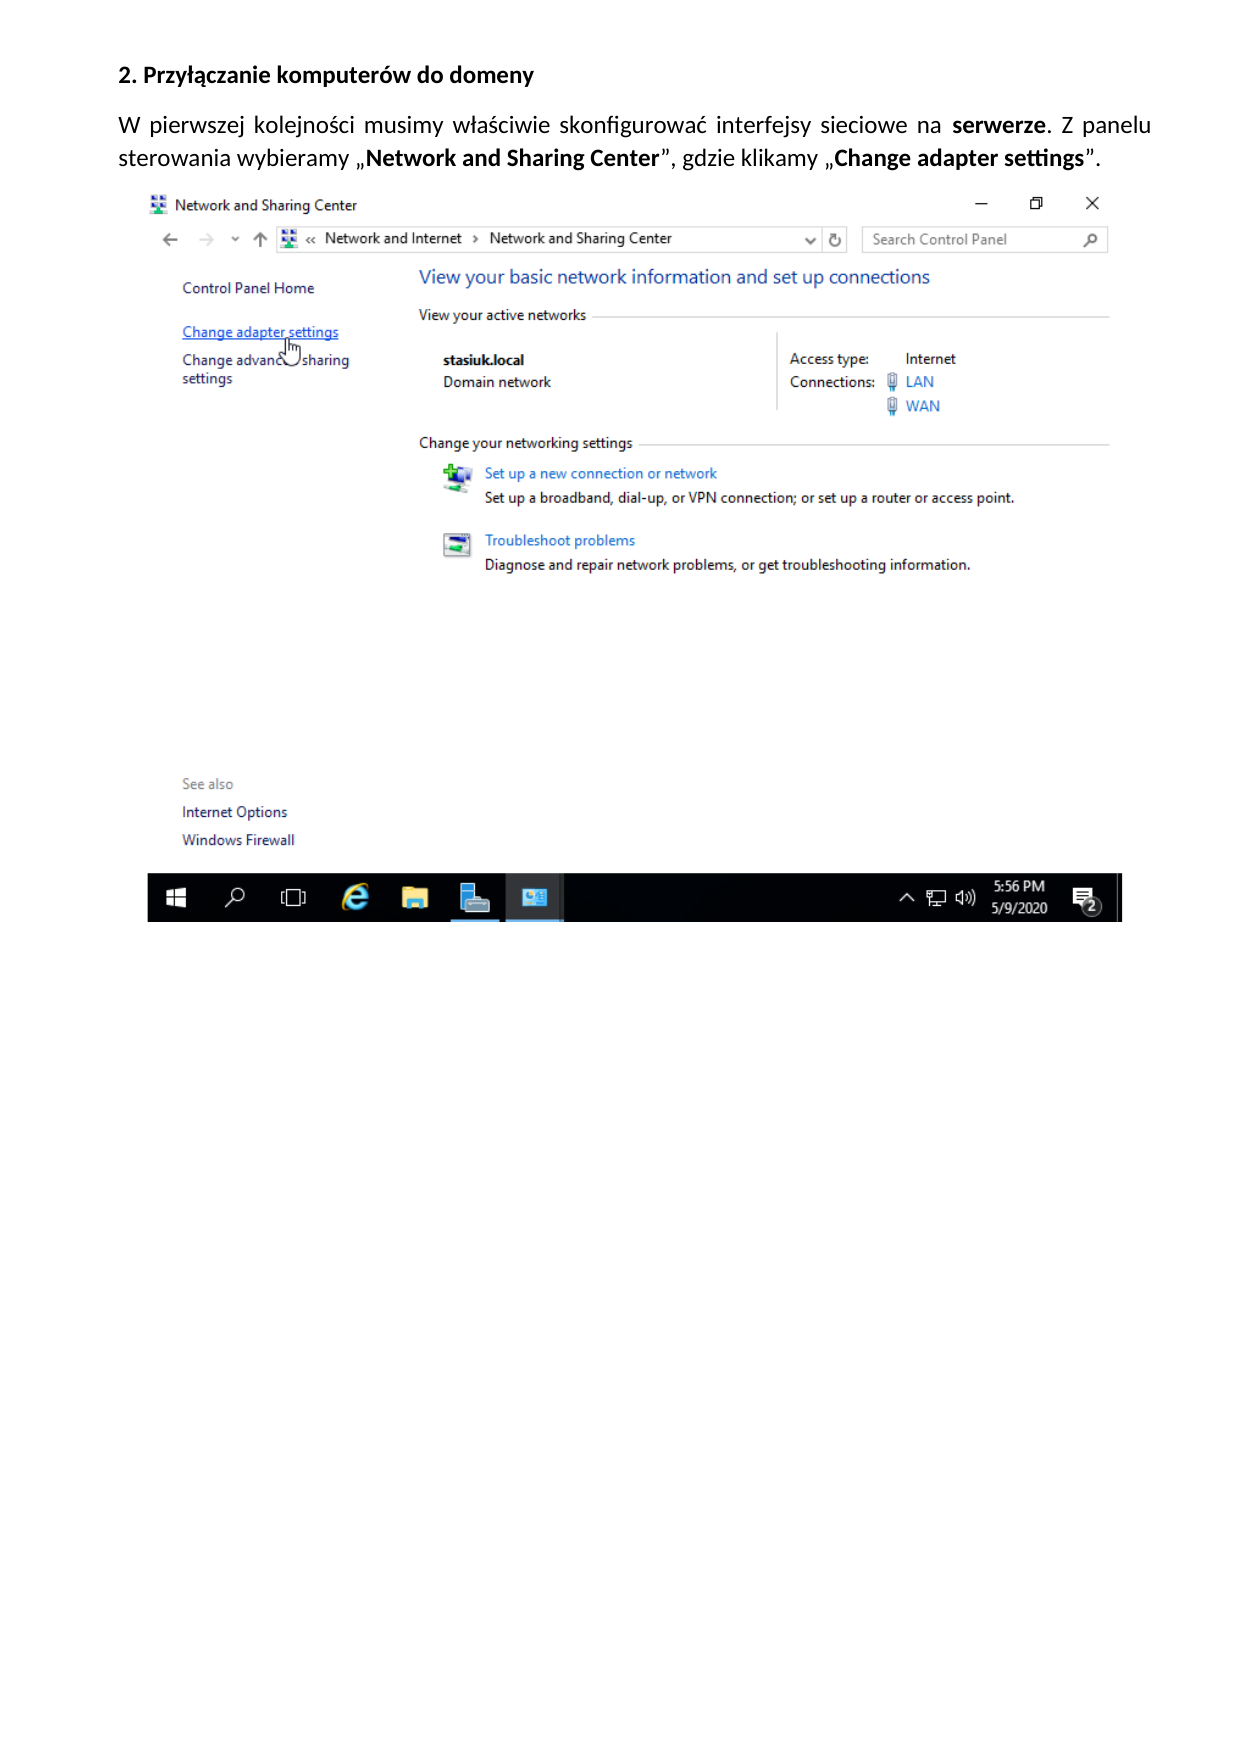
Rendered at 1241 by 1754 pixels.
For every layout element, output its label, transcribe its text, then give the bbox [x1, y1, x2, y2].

text W pierwszej kolejności musimy właściwie skonfigurować interfejsy sieciowe na serwerze. Z panelu sterowania wybieramy „Network and Sharing Center”, gdzie klikamy „Change adapter settings”. [118, 109, 1152, 172]
text 2. Przyłączanie komputerów do domeny [118, 59, 1152, 90]
picture [147, 191, 1123, 922]
